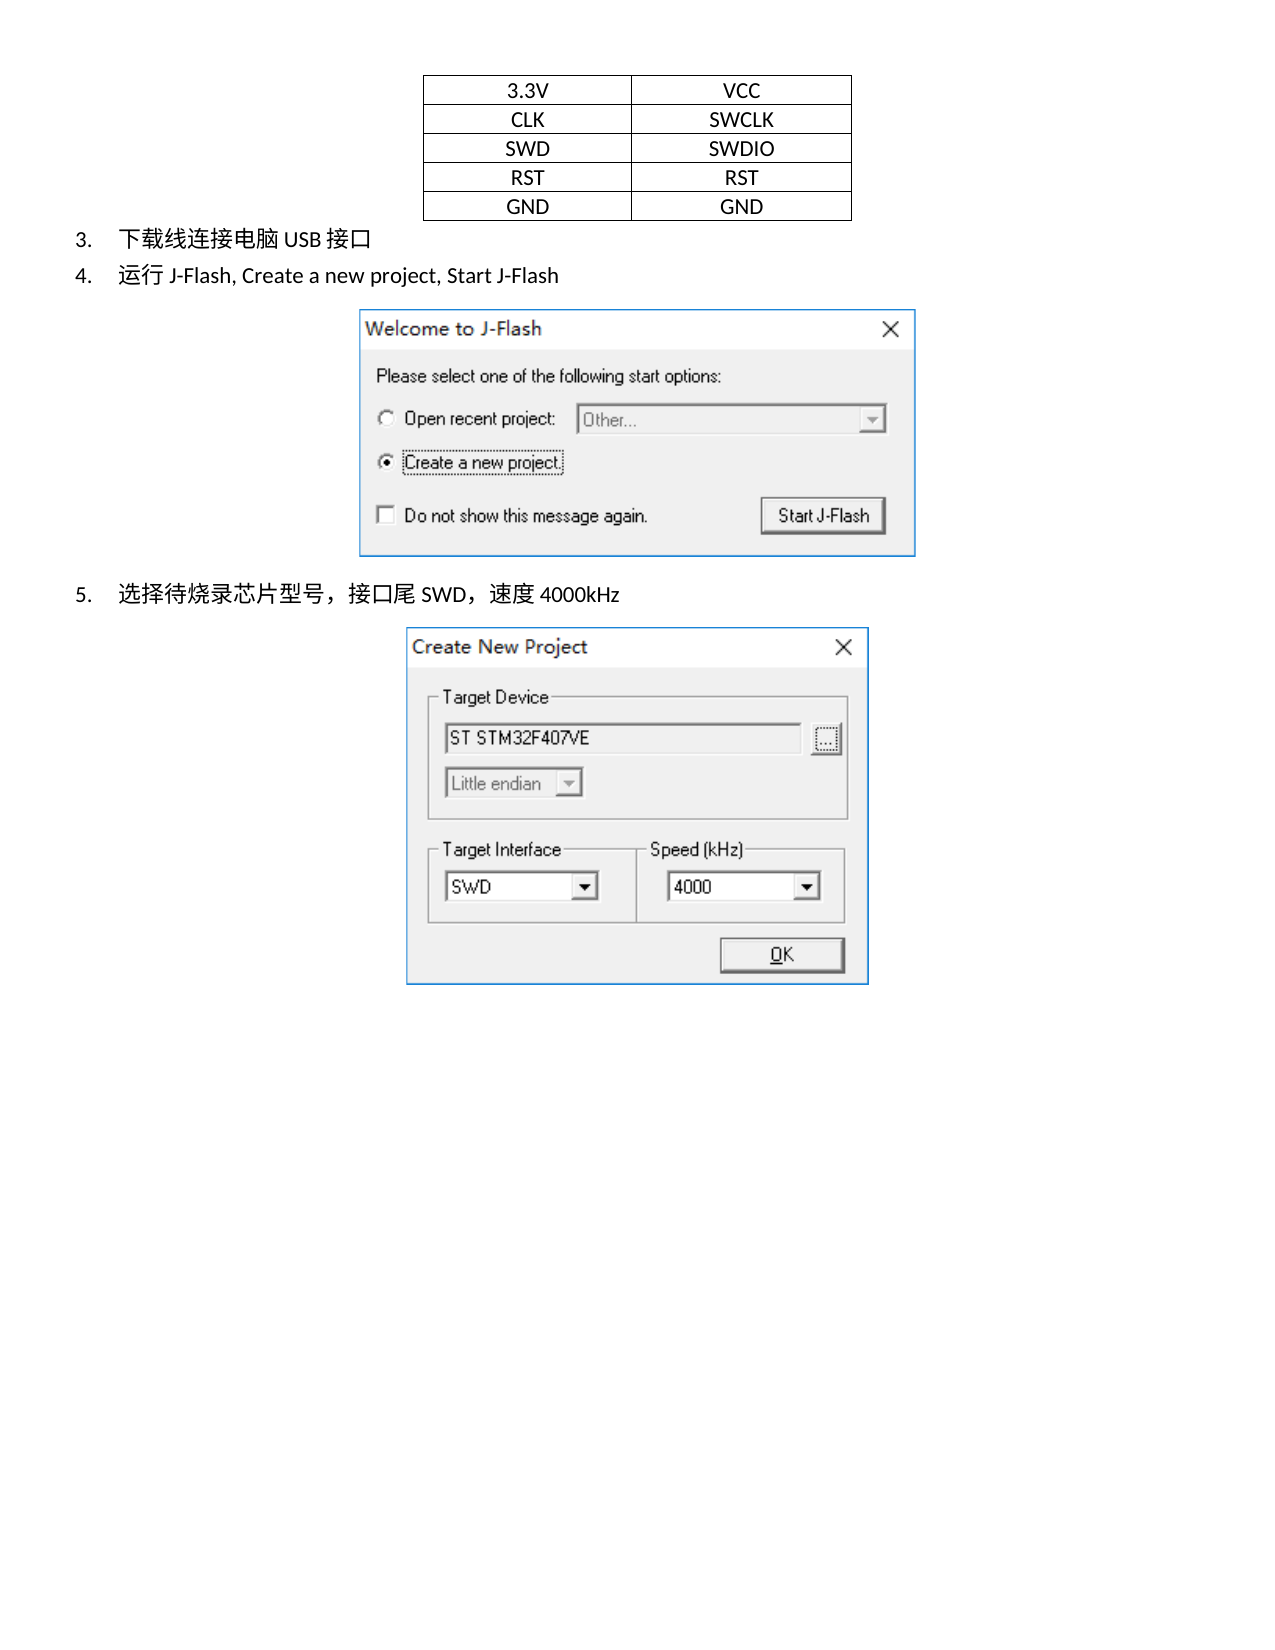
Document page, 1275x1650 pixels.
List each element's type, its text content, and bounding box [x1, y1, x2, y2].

picture [406, 627, 869, 985]
list 运行J-Flash, Create a new project, Start J-Flash [75, 257, 1200, 290]
table_cell SWCLK [632, 105, 851, 133]
table_cell CLK [424, 105, 631, 133]
list 下载线连接电脑USB接口 [75, 221, 1200, 254]
list 选择待烧录芯片型号，接口尾SWD，速度4000kHz [75, 575, 1200, 609]
table_cell VCC [632, 76, 851, 104]
table_cell SWD [424, 134, 631, 162]
table_cell RST [424, 163, 631, 191]
table_cell SWDIO [632, 134, 851, 162]
table_cell RST [632, 163, 851, 191]
picture [359, 309, 916, 557]
table_cell 3.3V [424, 76, 631, 104]
table_cell GND [424, 192, 631, 220]
table_cell GND [632, 192, 851, 220]
